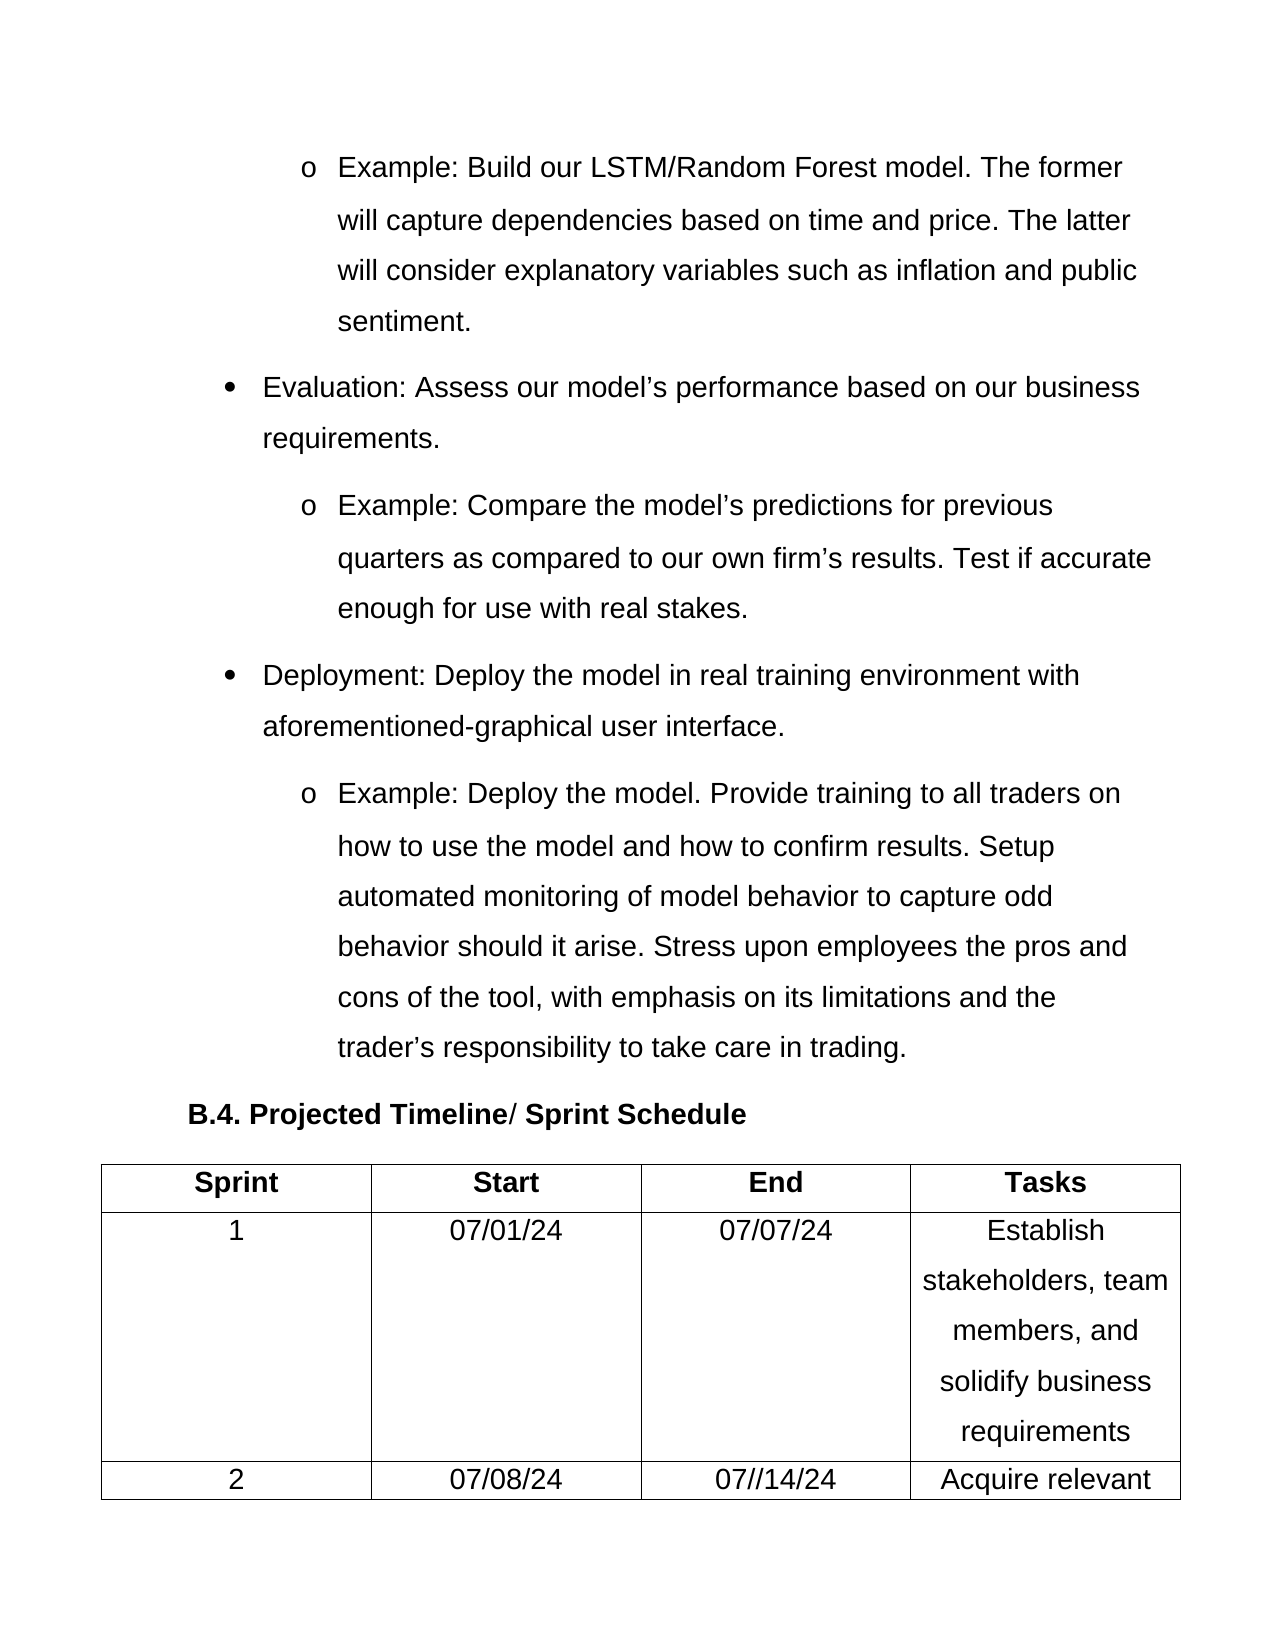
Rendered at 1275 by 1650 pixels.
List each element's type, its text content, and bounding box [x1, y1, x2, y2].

table_cell 07//14/24 [642, 1462, 910, 1499]
list Evaluation: Assess our model’s performance based on our business requirements. [225, 371, 1162, 454]
text B.4. Projected Timeline/ Sprint Schedule [187, 1097, 1162, 1130]
list Example: Compare the model’s predictions for previous quarters as compared to our own firm’s results. Test if accurate enough for use with real stakes. [300, 488, 1162, 625]
table_cell 07/07/24 [642, 1213, 910, 1461]
list Example: Deploy the model. Provide training to all traders on how to use the model and how to confirm results. Setup automated monitoring of model behavior to capture odd behavior should it arise. Stress upon employees the pros and cons of the tool, with emphasis on its limitations and the trader’s responsibility to take care in trading. [300, 776, 1162, 1063]
table_header Sprint [102, 1165, 371, 1212]
table_header End [642, 1165, 910, 1212]
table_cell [911, 1462, 1180, 1499]
table_header Tasks [911, 1165, 1180, 1212]
table_cell 07/08/24 [372, 1462, 641, 1499]
table_header Start [372, 1165, 641, 1212]
table_cell Establish stakeholders, team members, and solidify business requirements [911, 1213, 1180, 1461]
table_cell 2 [102, 1462, 371, 1499]
list Example: Build our LSTM/Random Forest model. The former will capture dependencies based on time and price. The latter will consider explanatory variables such as inflation and public sentiment. [300, 150, 1162, 337]
table_cell 07/01/24 [372, 1213, 641, 1461]
table_cell 1 [102, 1213, 371, 1461]
list Deployment: Deploy the model in real training environment with aforementioned-graphical user interface. [225, 658, 1162, 742]
